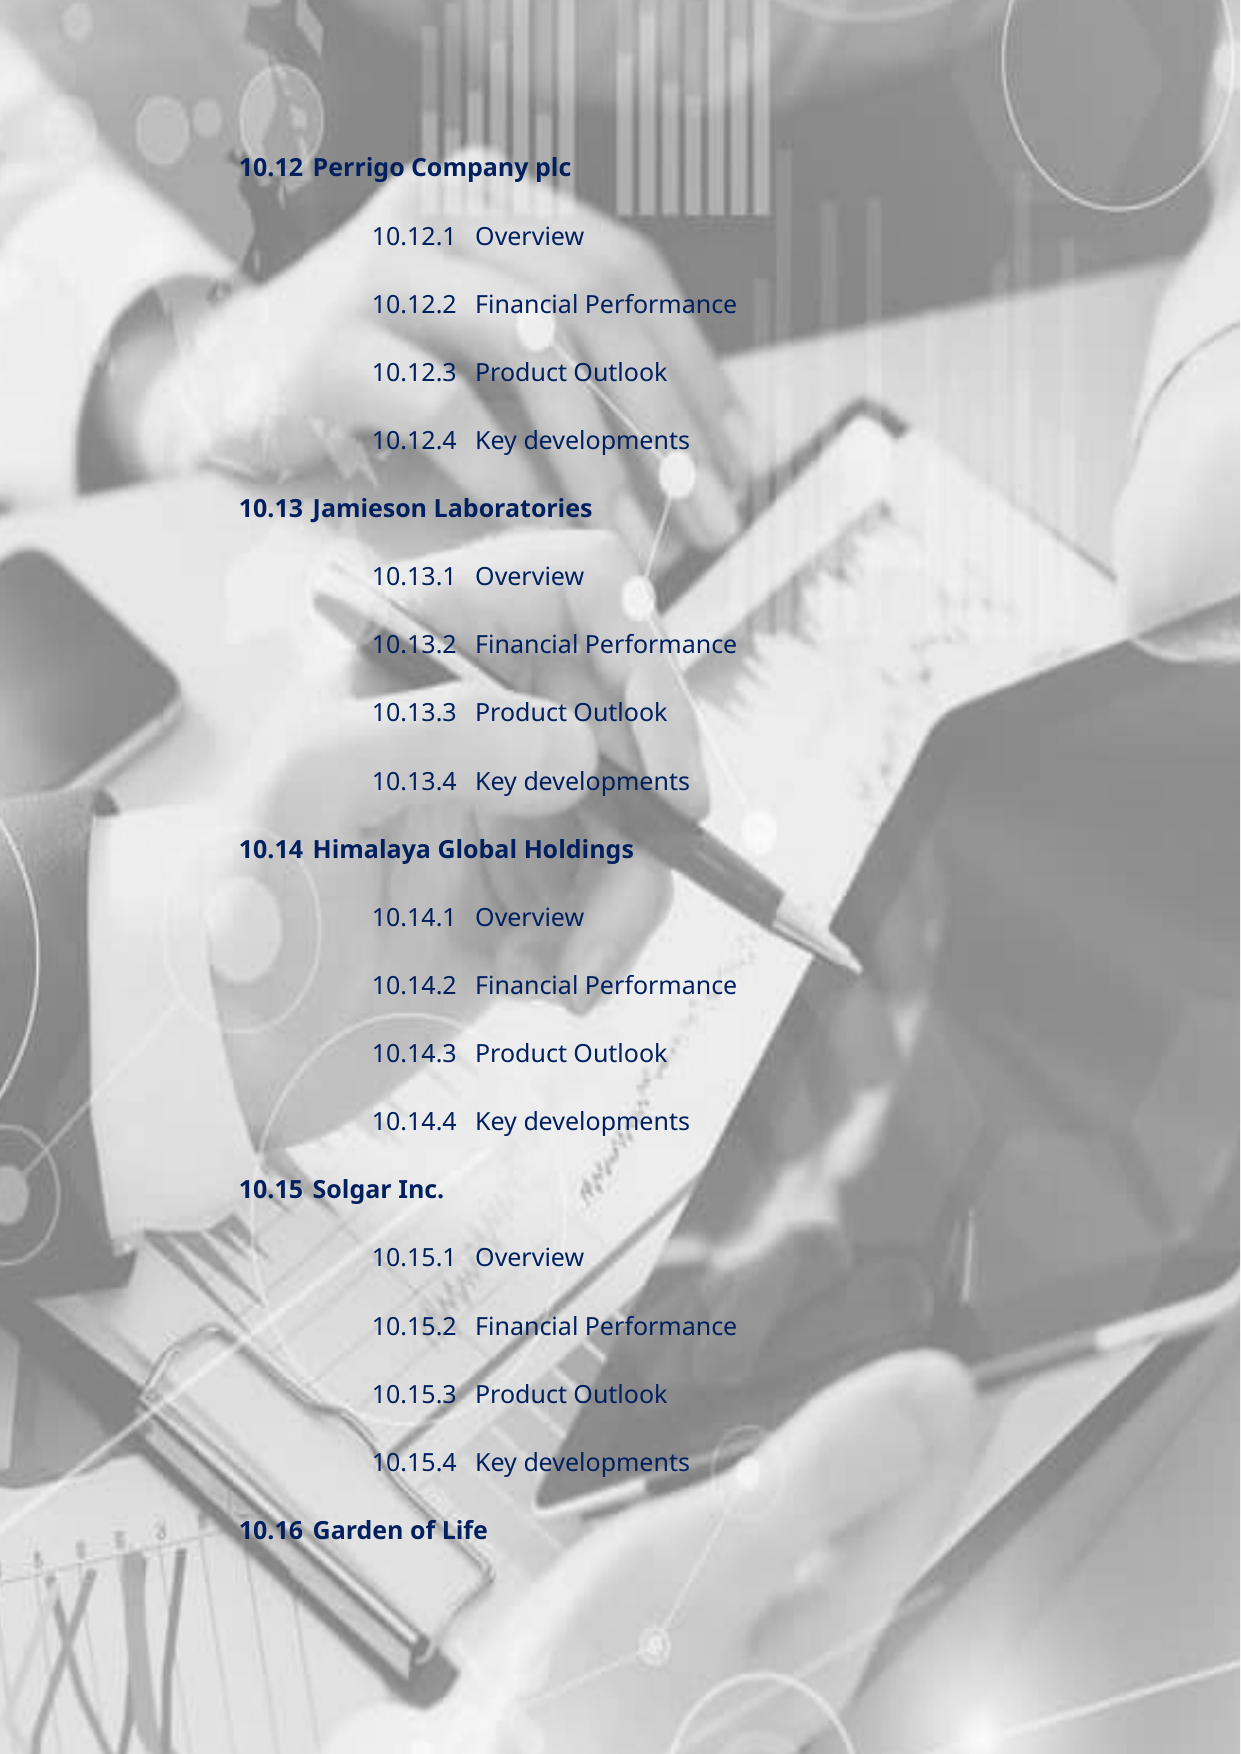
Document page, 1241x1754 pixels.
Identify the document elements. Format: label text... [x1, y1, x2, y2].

list Overview [372, 1240, 1090, 1274]
list Key developments [372, 1444, 1090, 1478]
list Product Outlook [372, 1376, 1090, 1410]
list Solgar Inc. [239, 1172, 1090, 1206]
list Financial Performance [372, 967, 1090, 1002]
list Financial Performance [372, 286, 1090, 320]
list Key developments [372, 422, 1090, 457]
list Key developments [372, 763, 1090, 797]
list Jamieson Laboratories [239, 491, 1090, 525]
list Himalaya Global Holdings [239, 831, 1090, 865]
list Overview [372, 559, 1090, 593]
list Financial Performance [372, 1308, 1090, 1342]
list Overview [372, 899, 1090, 933]
list Product Outlook [372, 695, 1090, 729]
list Overview [372, 218, 1090, 252]
list Product Outlook [372, 354, 1090, 388]
list Financial Performance [372, 627, 1090, 661]
list Key developments [372, 1104, 1090, 1138]
list Perrigo Company plc [239, 150, 1090, 184]
list Product Outlook [372, 1036, 1090, 1070]
list Garden of Life [239, 1512, 1090, 1547]
